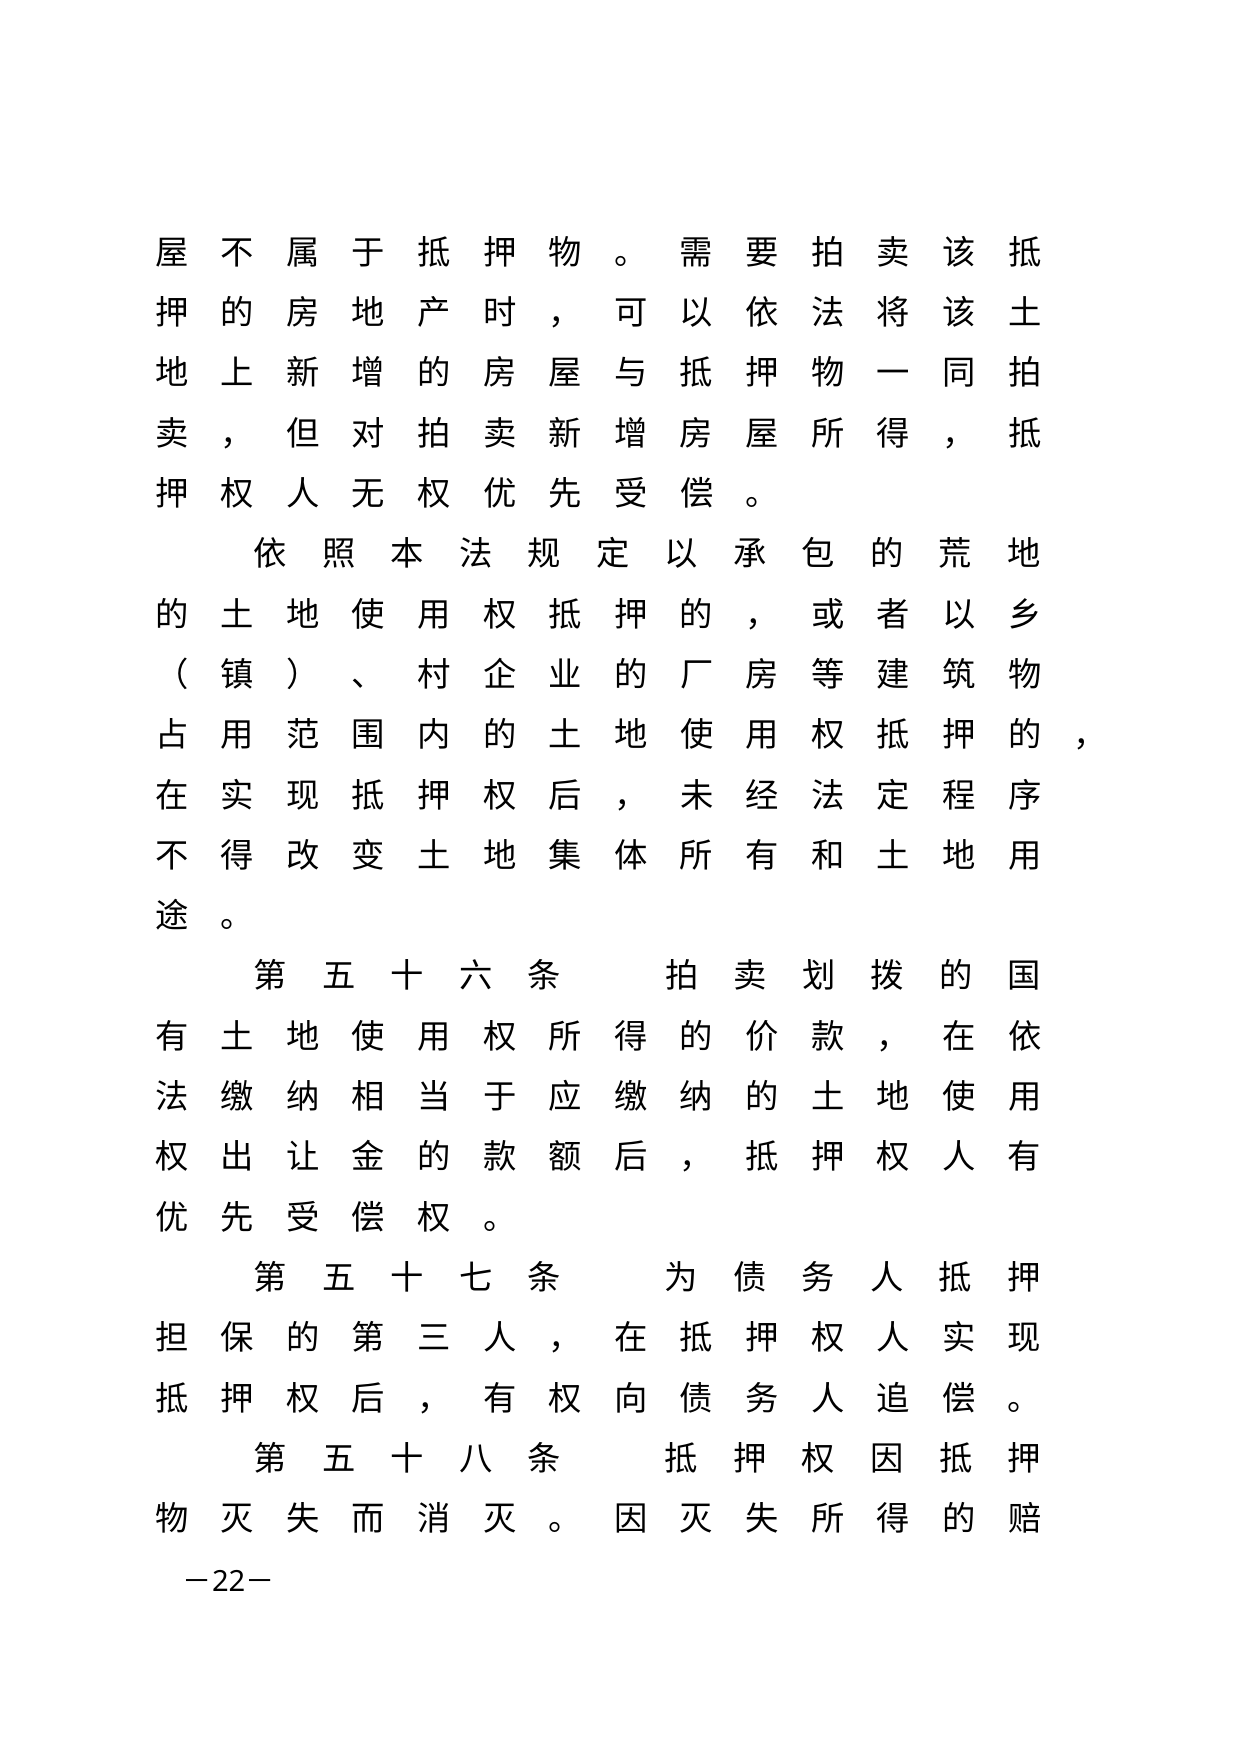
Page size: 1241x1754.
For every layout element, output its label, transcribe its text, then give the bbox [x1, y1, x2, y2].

text 第五十八条 抵押权因抵押物灭失而消灭。因灭失所得的赔偿金，应当作为抵押财产。 [155, 1426, 1073, 1546]
text 第五十七条 为债务人抵押担保的第三人，在抵押权人实现抵押权后，有权向债务人追偿。 [155, 1245, 1073, 1426]
text 第五十五条 城市房地产抵押合同签订后，土地上新增的房屋不属于抵押物。需要拍卖该抵押的房地产时，可以依法将该土地上新增的房屋与抵押物一同拍卖，但对拍卖新增房屋所得，抵押权人无权优先受偿。 [155, 219, 1073, 521]
text 第五十六条 拍卖划拨的国有土地使用权所得的价款，在依法缴纳相当于应缴纳的土地使用权出让金的款额后，抵押权人有优先受偿权。 [155, 943, 1073, 1245]
text 依照本法规定以承包的荒地的土地使用权抵押的，或者以乡（镇）、村企业的厂房等建筑物占用范围内的土地使用权抵押的，在实现抵押权后，未经法定程序不得改变土地集体所有和土地用途。 [155, 521, 1073, 943]
